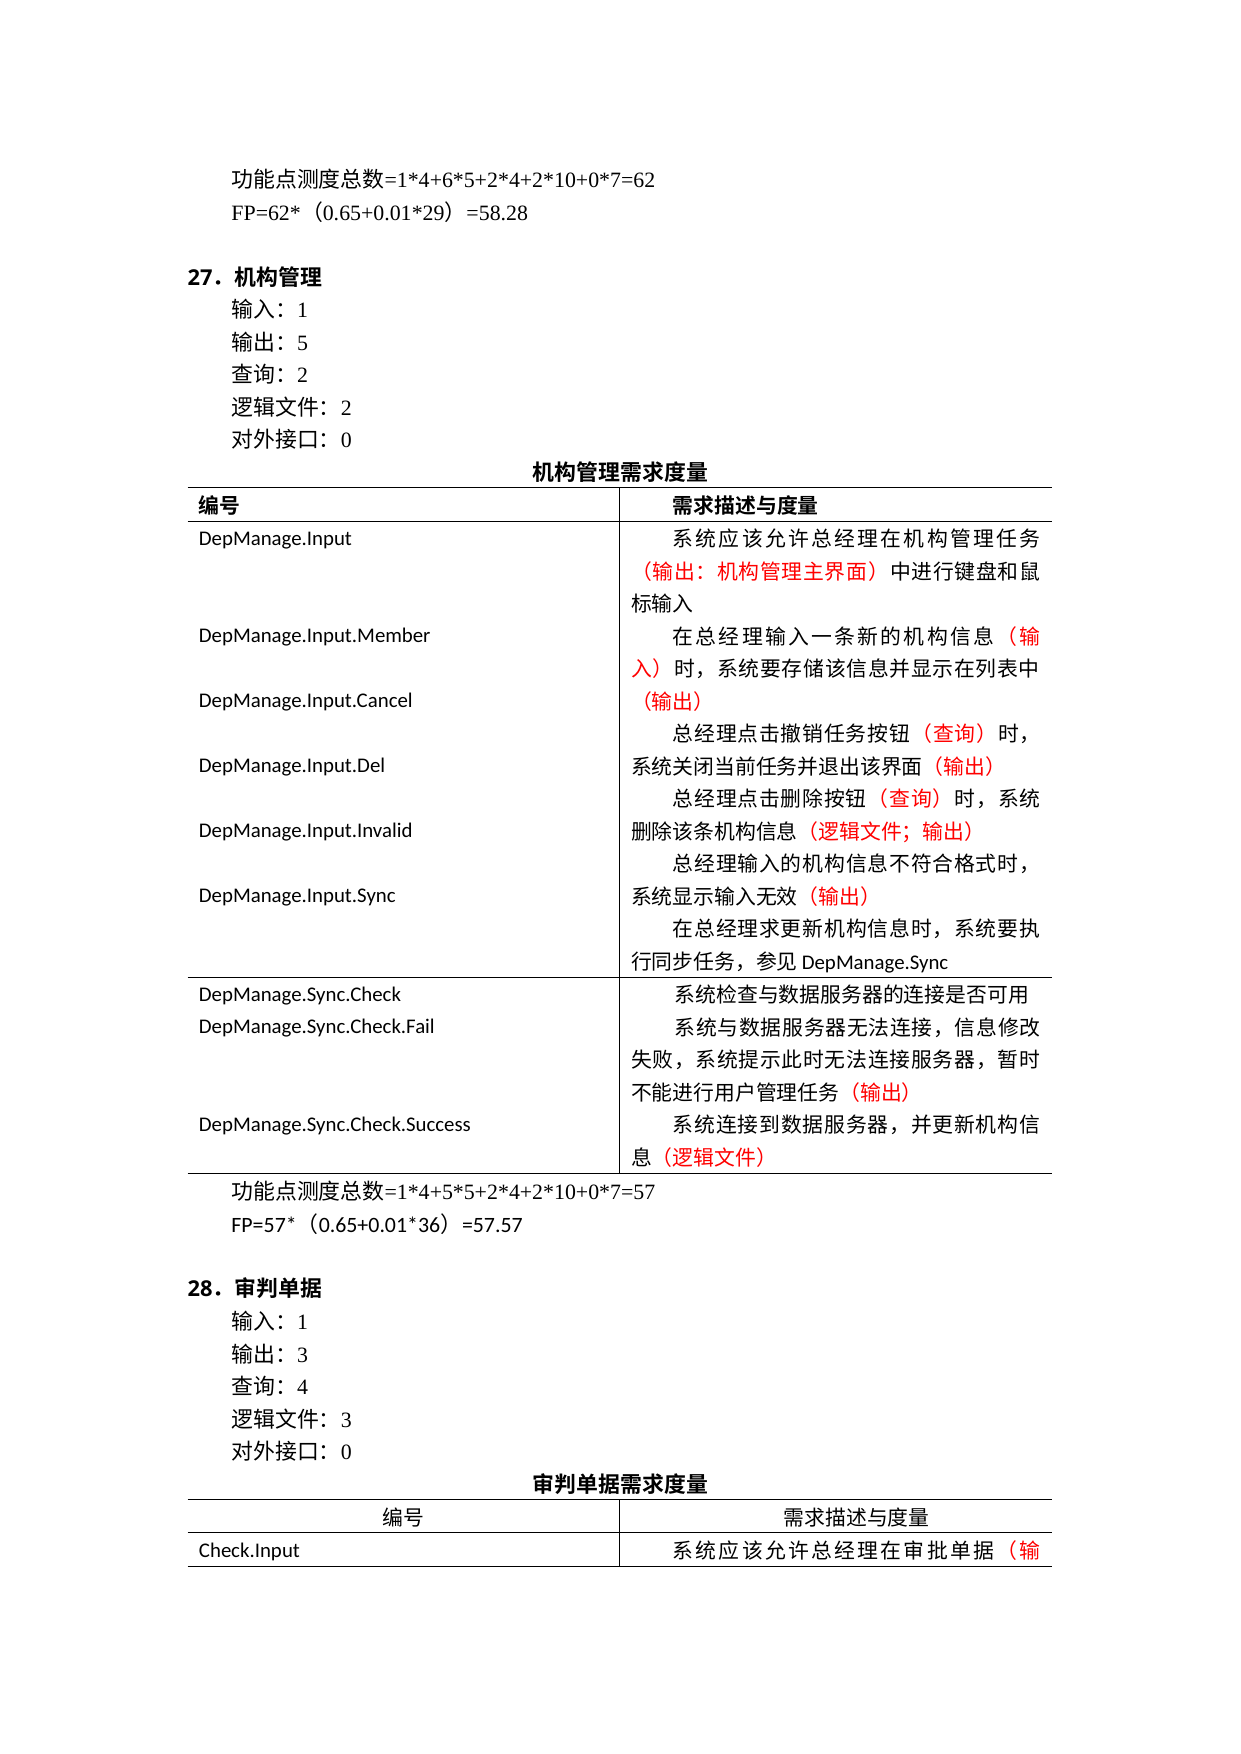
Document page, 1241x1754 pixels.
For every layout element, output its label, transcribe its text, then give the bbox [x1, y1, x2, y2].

text 输出：5 [187, 324, 1053, 357]
text 对外接口：0 [187, 422, 1053, 454]
text 功能点测度总数=1*4+6*5+2*4+2*10+0*7=62 [187, 162, 1053, 194]
table_header 编号 [188, 1500, 619, 1532]
text 审判单据需求度量 [187, 1466, 1053, 1499]
table_cell DepManage.Input DepManage.Input.Member DepManage.Input.Cancel DepManage.Input.Del DepManage.Input.Invalid DepManage.Input.Sync [188, 522, 619, 977]
table_header 需求描述与度量 [620, 1500, 1052, 1532]
text 逻辑文件：3 [187, 1401, 1053, 1434]
text 逻辑文件：2 [187, 389, 1053, 422]
table_header 需求描述与度量 [620, 488, 1052, 521]
table_cell Check.Input Check.Input.List Check.Input.Reset Check.Input.Cancel Check.Input.Pass [188, 1533, 619, 1566]
text 27．机构管理 [187, 259, 1053, 292]
table_cell 系统检查与数据服务器的连接是否可用 系统与数据服务器无法连接，信息修改失败，系统提示此时无法连接服务器，暂时不能进行用户管理任务（输出） 系统连接到数据服务器，并更新机构信息（逻辑文件） [620, 978, 1052, 1173]
text 查询：2 [187, 357, 1053, 389]
table_cell 系统应该允许总经理在机构管理任务（输出：机构管理主界面）中进行键盘和鼠标输入 在总经理输入一条新的机构信息（输入）时，系统要存储该信息并显示在列表中（输出） 总经理点击撤销任务按钮（查询）时，系统关闭当前任务并退出该界面（输出） 总经理点击删除按钮（查询）时，系统删除该条机构信息（逻辑文件；输出） 总经理输入的机构信息不符合格式时，系统显示输入无效（输出） 在总经理求更新机构信息时，系统要执行同步任务，参见DepManage.Sync [620, 522, 1052, 977]
text 28．审判单据 [187, 1271, 1053, 1304]
text 机构管理需求度量 [187, 454, 1053, 487]
text 查询：4 [187, 1369, 1053, 1401]
text 输入：1 [187, 1304, 1053, 1336]
table_cell DepManage.Sync.Check DepManage.Sync.Check.Fail DepManage.Sync.Check.Success [188, 978, 619, 1173]
text 输入：1 [187, 292, 1053, 324]
table_header 编号 [188, 488, 619, 521]
text FP=62*（0.65+0.01*29）=58.28 [187, 194, 1053, 227]
text 输出：3 [187, 1336, 1053, 1369]
text 功能点测度总数=1*4+5*5+2*4+2*10+0*7=57 [187, 1174, 1053, 1206]
text 对外接口：0 [187, 1434, 1053, 1466]
text FP=57*（0.65+0.01*36）=57.57 [187, 1206, 1053, 1239]
